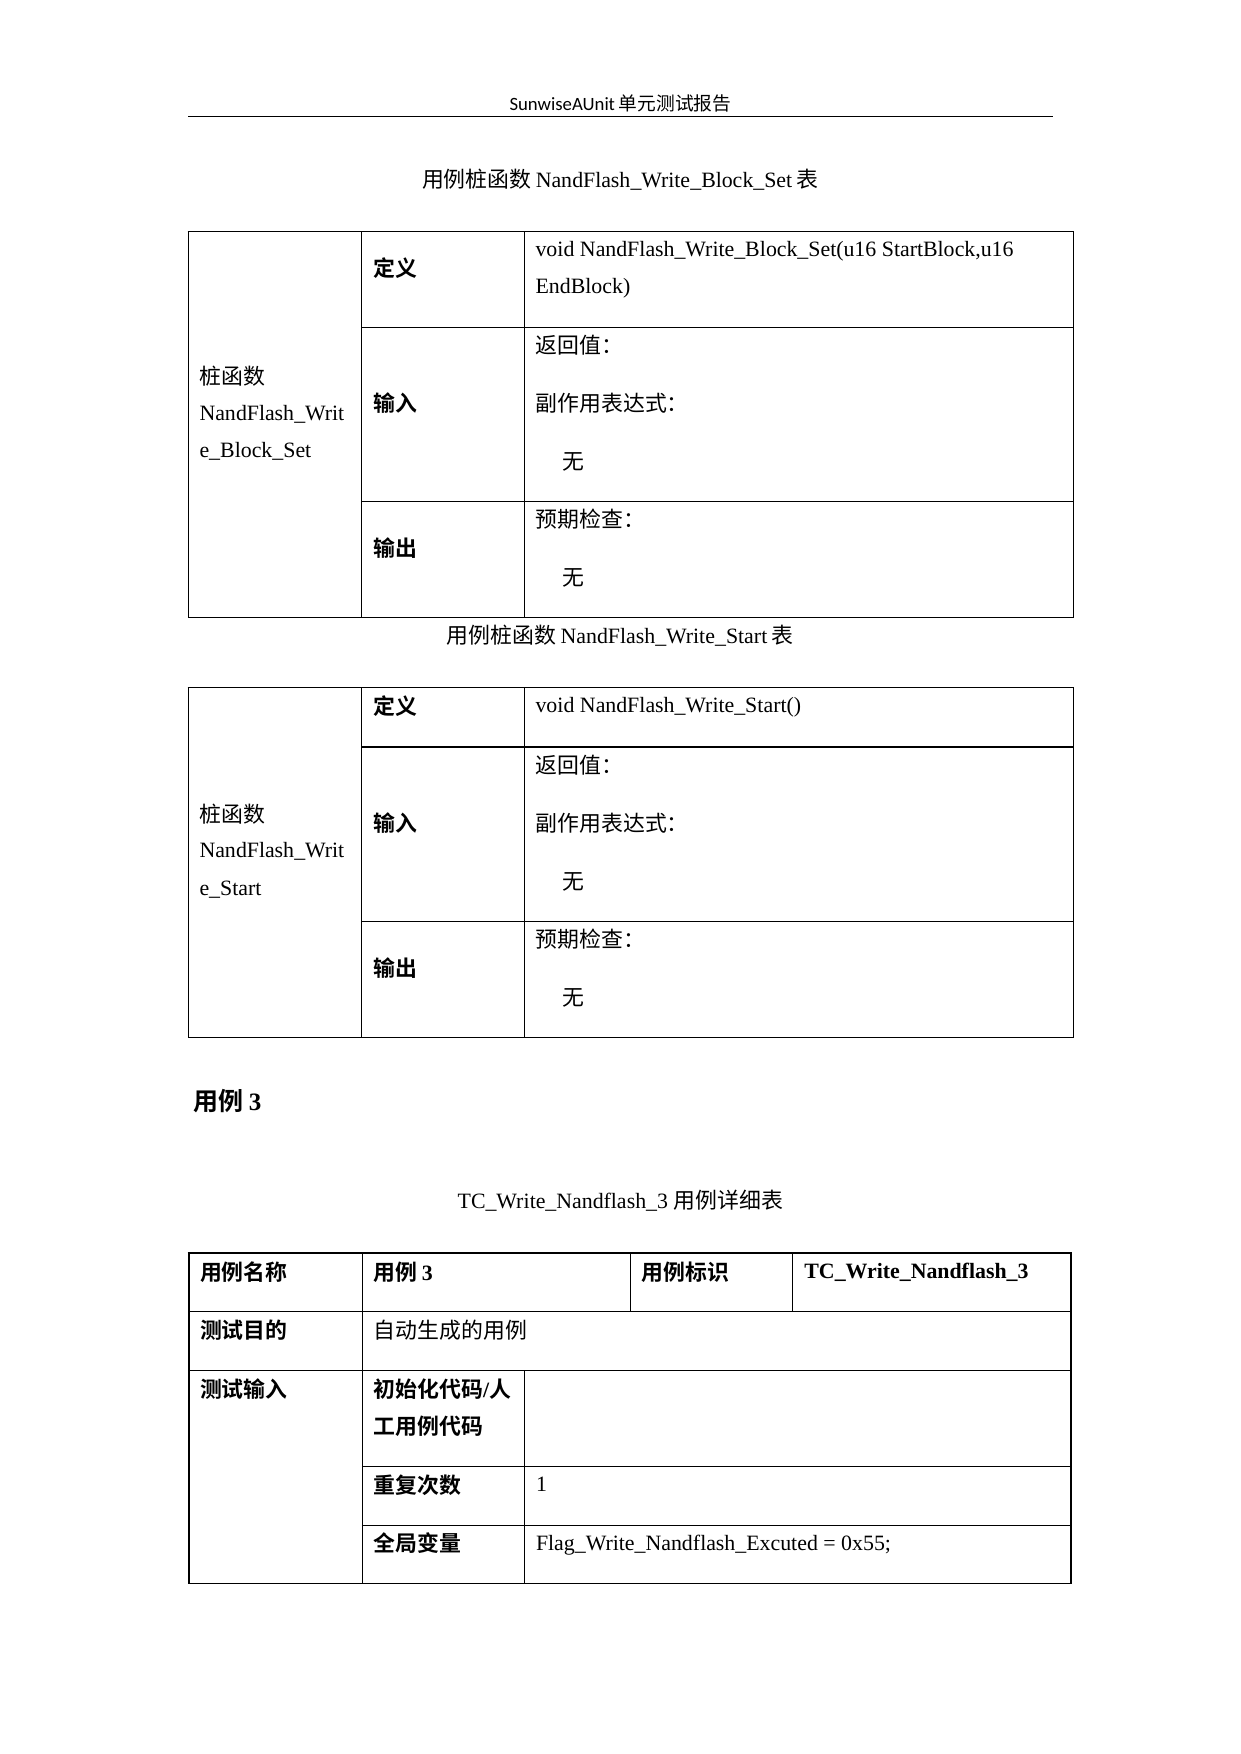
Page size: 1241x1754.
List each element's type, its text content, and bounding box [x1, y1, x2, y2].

table_cell 输入 [362, 328, 524, 501]
table_header 定义 [362, 688, 524, 746]
table_header 桩函数NandFlash_Write_Block_Set [189, 232, 361, 617]
table_cell 初始化代码/人工用例代码 [363, 1371, 524, 1466]
table_cell 测试目的 [190, 1312, 362, 1370]
table_cell Flag_Write_Nandflash_Excuted = 0x55; [525, 1526, 1070, 1583]
table_cell 返回值： 副作用表达式： 无 [525, 328, 1073, 501]
table_cell 预期检查： 无 [525, 502, 1073, 617]
table_cell 输出 [362, 502, 524, 617]
table_header 用例名称 [190, 1254, 362, 1311]
text 用例桩函数NandFlash_Write_Start表 [187, 618, 1053, 650]
text TC_Write_Nandflash_3 用例详细表 [187, 1183, 1053, 1215]
table_header 用例标识 [631, 1254, 792, 1311]
table_cell 输出 [362, 922, 524, 1037]
table_header 用例3 [363, 1254, 630, 1311]
table_header void NandFlash_Write_Block_Set(u16 StartBlock,u16 EndBlock) [525, 232, 1073, 327]
table_cell 测试输入 [190, 1371, 362, 1583]
table_cell 预期检查： 无 [525, 922, 1073, 1037]
table_cell 1 [525, 1467, 1070, 1525]
table_cell [525, 1371, 1070, 1466]
table_header 定义 [362, 232, 524, 327]
table_cell 重复次数 [363, 1467, 524, 1525]
table_cell 输入 [362, 748, 524, 921]
table_cell 自动生成的用例 [363, 1312, 1070, 1370]
table_header void NandFlash_Write_Start() [525, 688, 1073, 746]
text 用例3 [187, 1067, 1053, 1132]
table_header TC_Write_Nandflash_3 [793, 1254, 1070, 1311]
table_cell 返回值： 副作用表达式： 无 [525, 748, 1073, 921]
table_header 桩函数NandFlash_Write_Start [189, 688, 361, 1037]
table_cell 全局变量 [363, 1526, 524, 1583]
text 用例桩函数NandFlash_Write_Block_Set表 [187, 162, 1053, 194]
